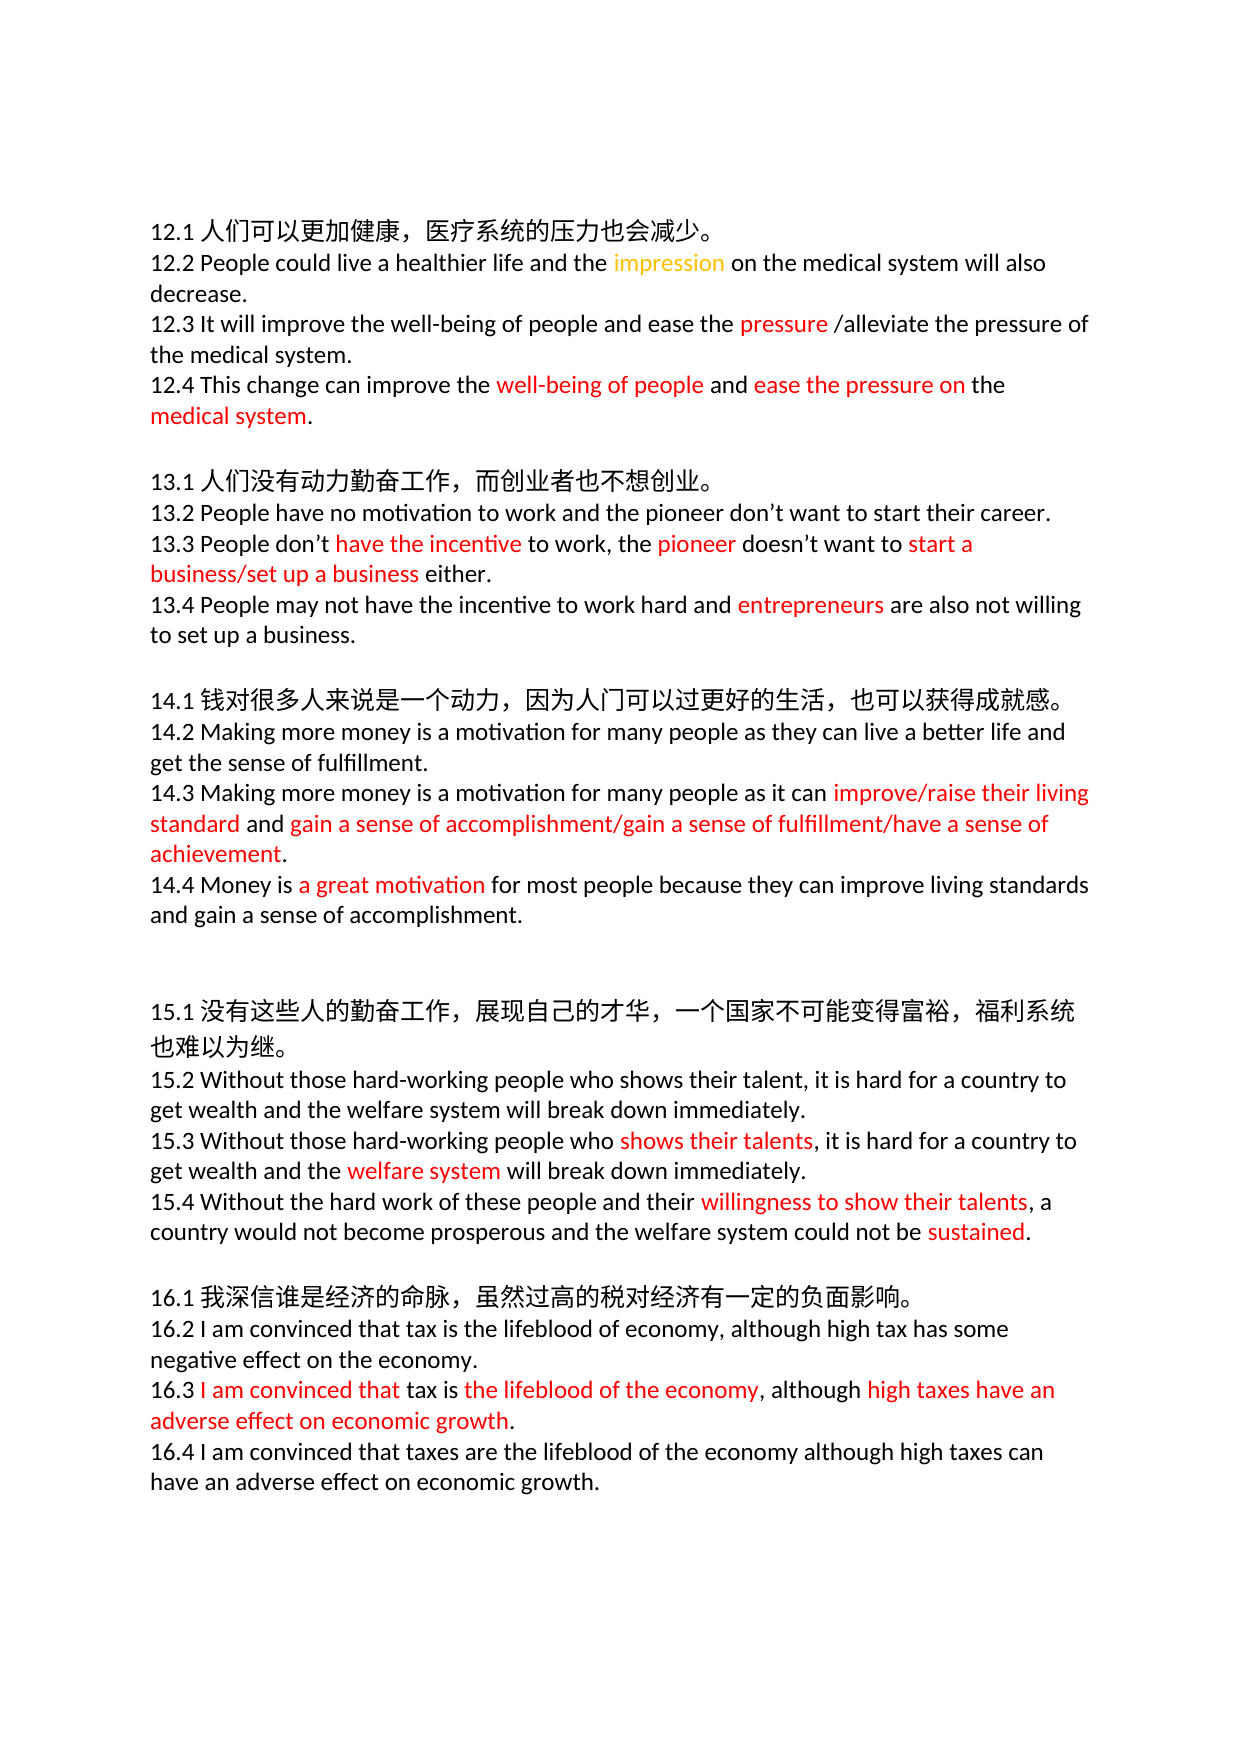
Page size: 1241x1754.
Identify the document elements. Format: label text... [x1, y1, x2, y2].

text 15.4 Without the hard work of these people and their willingness to show their talents, a country would not become prosperous and the welfare system could not be sustained. [150, 1186, 1090, 1247]
text 14.1 钱对很多人来说是一个动力，因为人门可以过更好的生活，也可以获得成就感。 [150, 680, 1090, 717]
text 15.3 Without those hard-working people who shows their talents, it is hard for a country to get wealth and the welfare system will break down immediately. [150, 1125, 1090, 1186]
text 14.2 Making more money is a motivation for many people as they can live a better life and get the sense of fulfillment. [150, 717, 1090, 778]
text 15.2 Without those hard-working people who shows their talent, it is hard for a country to get wealth and the welfare system will break down immediately. [150, 1064, 1090, 1125]
text 13.4 People may not have the incentive to work hard and entrepreneurs are also not willing to set up a business. [150, 589, 1090, 650]
text 14.4 Money is a great motivation for most people because they can improve living standards and gain a sense of accomplishment. [150, 869, 1090, 930]
text 16.1 我深信谁是经济的命脉，虽然过高的税对经济有一定的负面影响。 [150, 1277, 1090, 1314]
text 12.3 It will improve the well-being of people and ease the pressure /alleviate the pressure of the medical system. [150, 308, 1090, 369]
text 15.1 没有这些人的勤奋工作，展现自己的才华，一个国家不可能变得富裕，福利系统也难以为继。 [150, 991, 1090, 1064]
text 14.3 Making more money is a motivation for many people as it can improve/raise their living standard and gain a sense of accomplishment/gain a sense of fulfillment/have a sense of achievement. [150, 778, 1090, 869]
text 16.4 I am convinced that taxes are the lifeblood of the economy although high taxes can have an adverse effect on economic growth. [150, 1436, 1090, 1497]
text 16.3 I am convinced that tax is the lifeblood of the economy, although high taxes have an adverse effect on economic growth. [150, 1375, 1090, 1436]
text 12.1 人们可以更加健康，医疗系统的压力也会减少。 [150, 211, 1090, 247]
text 12.2 People could live a healthier life and the impression on the medical system will also decrease. [150, 247, 1090, 308]
text 13.1 人们没有动力勤奋工作，而创业者也不想创业。 [150, 461, 1090, 497]
text 13.3 People don’t have the incentive to work, the pioneer doesn’t want to start a business/set up a business either. [150, 528, 1090, 589]
text 13.2 People have no motivation to work and the pioneer don’t want to start their career. [150, 497, 1090, 528]
text 16.2 I am convinced that tax is the lifeblood of economy, although high tax has some negative effect on the economy. [150, 1314, 1090, 1375]
text 12.4 This change can improve the well-being of people and ease the pressure on the medical system. [150, 369, 1090, 430]
